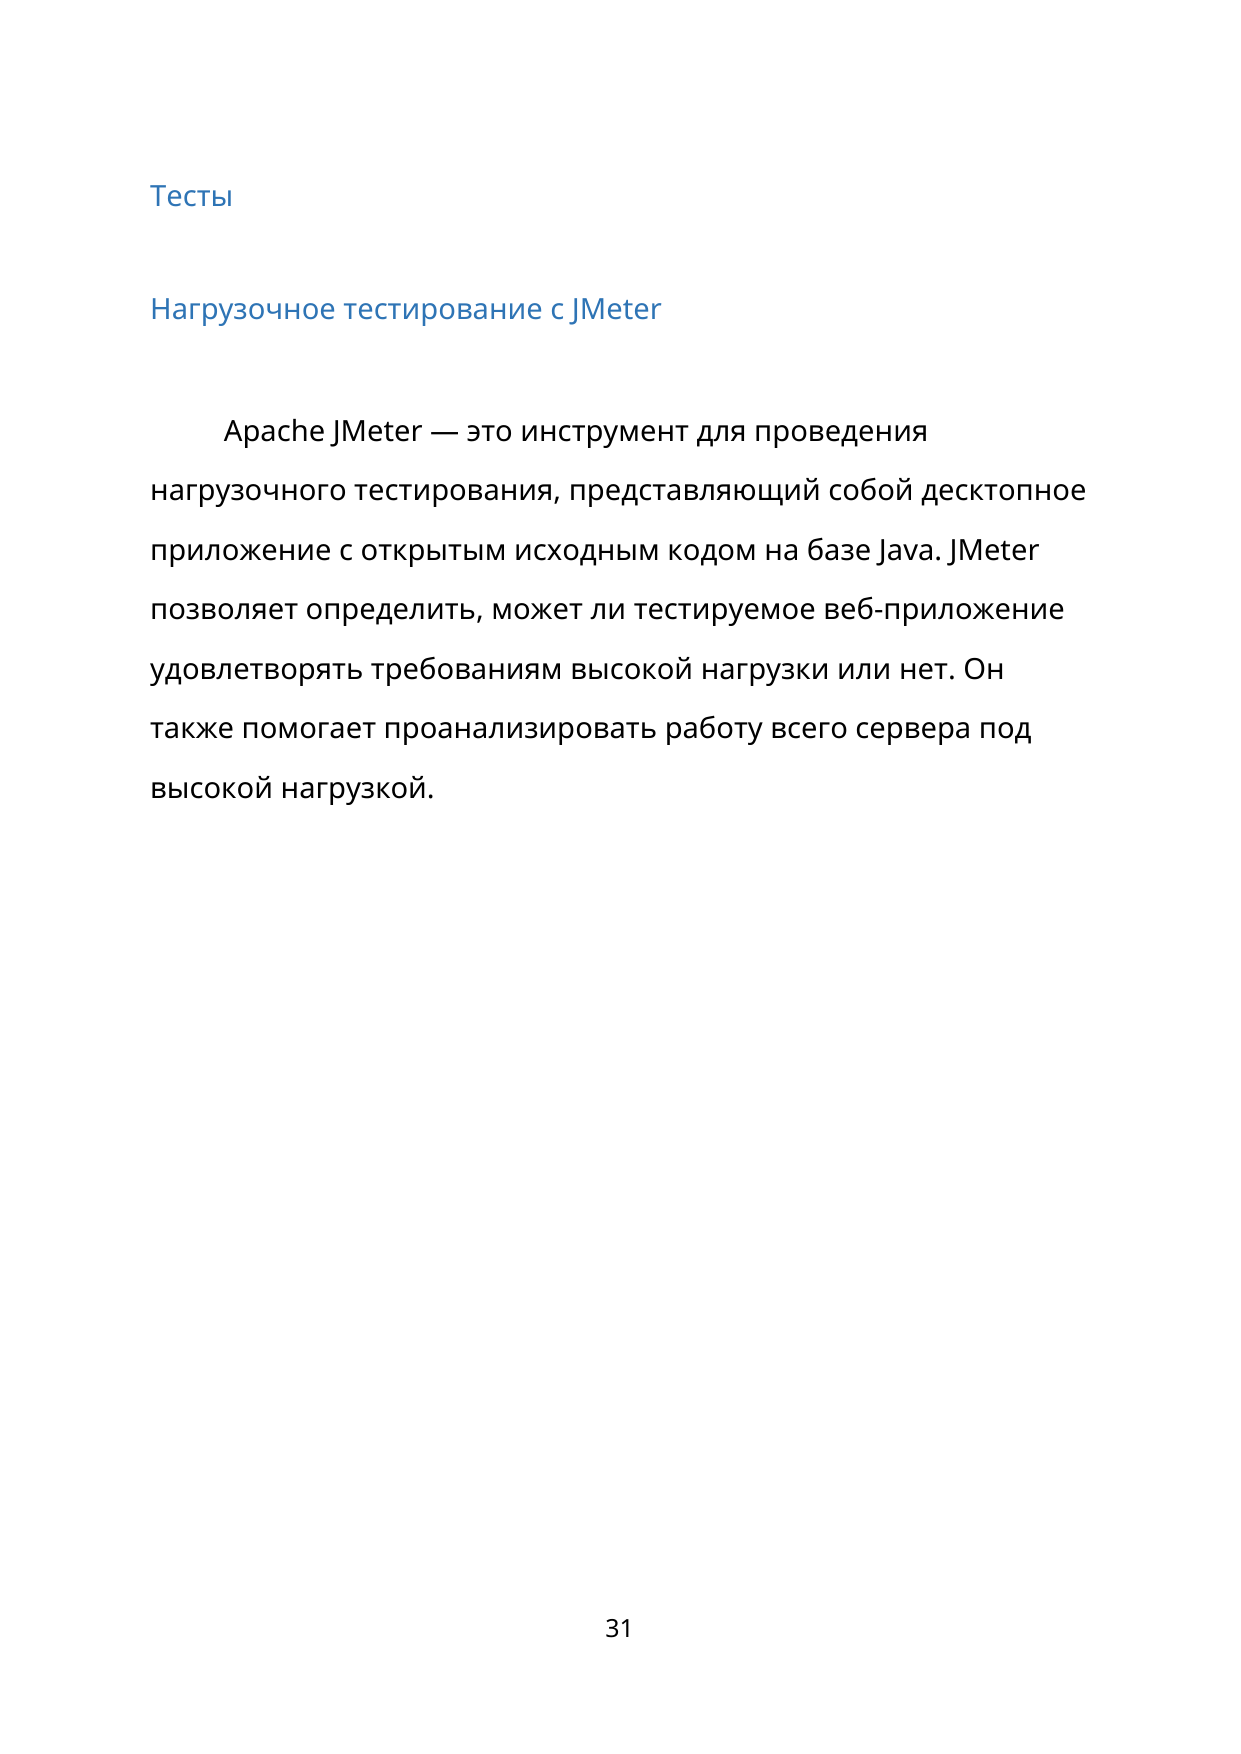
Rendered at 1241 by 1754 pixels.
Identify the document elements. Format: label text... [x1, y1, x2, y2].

text Apache JMeter — это инструмент для проведения нагрузочного тестирования, представляющий собой десктопное приложение с открытым исходным кодом на базе Java. JMeter позволяет определить, может ли тестируемое веб-приложение удовлетворять требованиям высокой нагрузки или нет. Он также помогает проанализировать работу всего сервера под высокой нагрузкой. [150, 410, 1090, 807]
subtitle Нагрузочное тестирование с JMeter [150, 288, 1090, 328]
subtitle Тесты [150, 175, 1090, 215]
